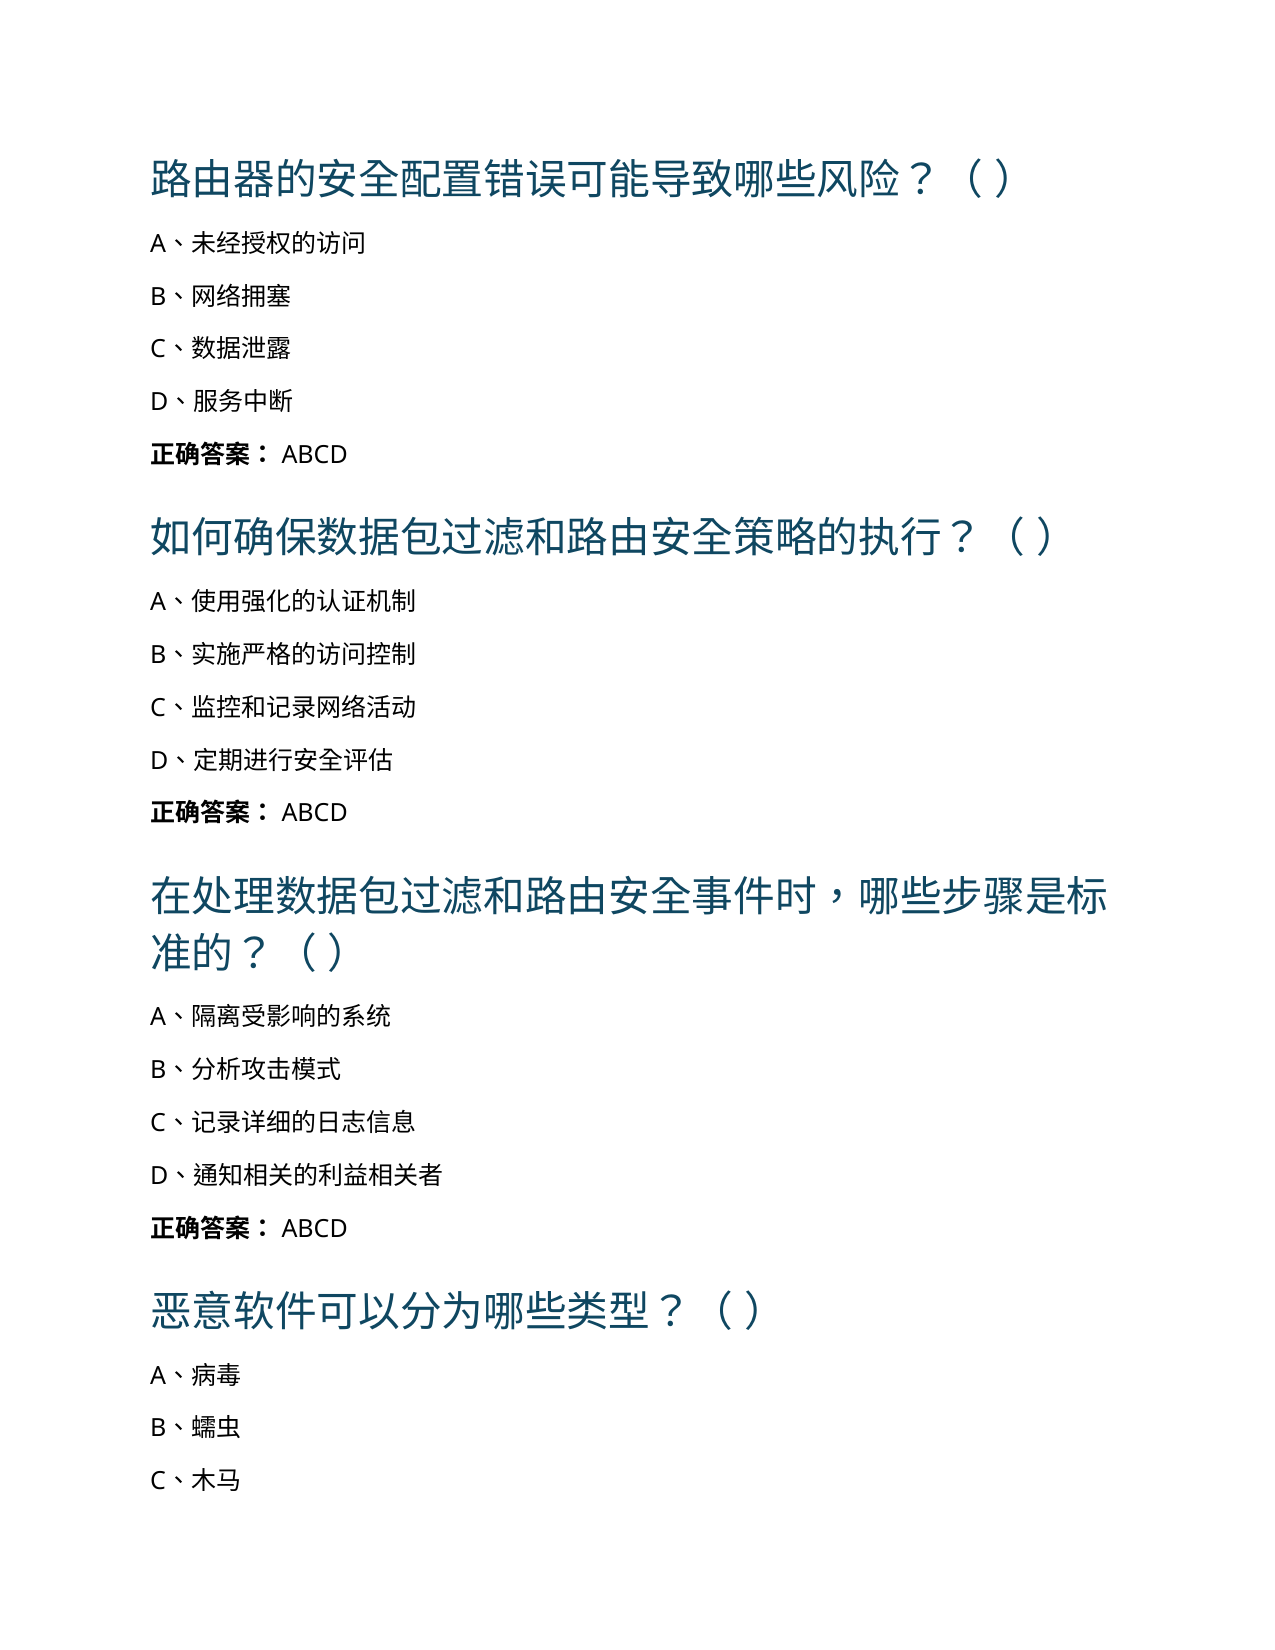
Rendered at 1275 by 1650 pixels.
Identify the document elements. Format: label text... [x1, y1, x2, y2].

text D、定期进行安全评估 [150, 742, 1125, 776]
text D、服务中断 [150, 384, 1125, 418]
text C、监控和记录网络活动 [150, 689, 1125, 723]
text B、蠕虫 [150, 1410, 1125, 1444]
text A、隔离受影响的系统 [150, 999, 1125, 1033]
text B、网络拥塞 [150, 278, 1125, 312]
text 正确答案： ABCD [150, 437, 1125, 471]
text B、实施严格的访问控制 [150, 637, 1125, 671]
text A、使用强化的认证机制 [150, 584, 1125, 618]
text B、分析攻击模式 [150, 1052, 1125, 1086]
text D、通知相关的利益相关者 [150, 1157, 1125, 1191]
subtitle 如何确保数据包过滤和路由安全策略的执行？（ ） [150, 508, 1125, 565]
subtitle 在处理数据包过滤和路由安全事件时，哪些步骤是标准的？（ ） [150, 867, 1125, 980]
text 正确答案： ABCD [150, 795, 1125, 829]
text C、木马 [150, 1463, 1125, 1497]
text A、病毒 [150, 1357, 1125, 1391]
subtitle 路由器的安全配置错误可能导致哪些风险？（ ） [150, 150, 1125, 207]
text C、记录详细的日志信息 [150, 1104, 1125, 1139]
subtitle 恶意软件可以分为哪些类型？（ ） [150, 1282, 1125, 1338]
text 正确答案： ABCD [150, 1210, 1125, 1244]
text C、数据泄露 [150, 331, 1125, 365]
text A、未经授权的访问 [150, 226, 1125, 259]
